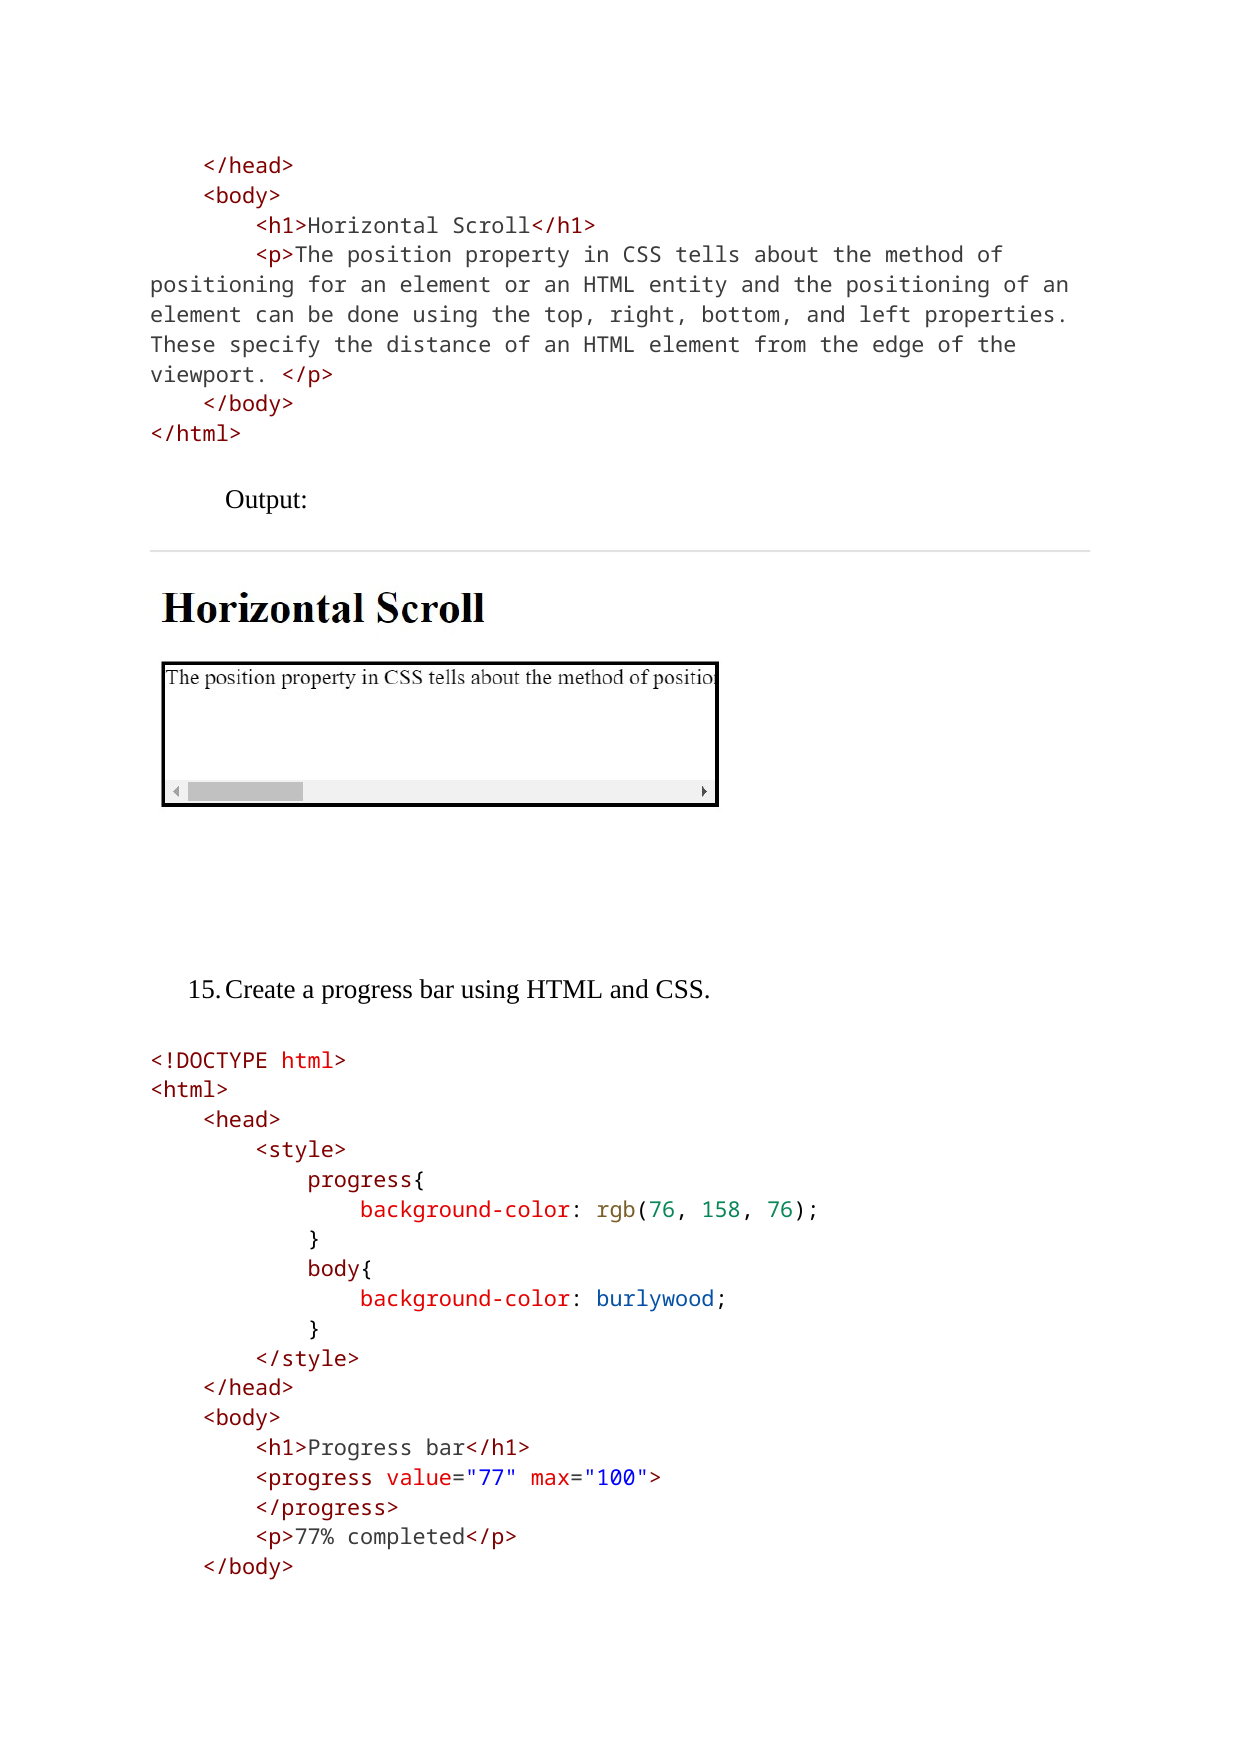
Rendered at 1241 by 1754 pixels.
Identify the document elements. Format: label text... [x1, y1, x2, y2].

text } [150, 1313, 1090, 1342]
text <p>The position property in CSS tells about the method of positioning for an element or an HTML entity and the positioning of an element can be done using the top, right, bottom, and left properties. These specify the distance of an HTML element from the edge of the viewport. </p> [150, 239, 1090, 388]
text <body> [150, 1402, 1090, 1432]
text </body> [150, 388, 1090, 418]
text background-color: rgb(76, 158, 76); [150, 1193, 1090, 1223]
text body{ [150, 1253, 1090, 1283]
picture [150, 548, 1091, 944]
text } [150, 1223, 1090, 1253]
text <progress value="77" max="100"> [150, 1462, 1090, 1491]
list Create a progress bar using HTML and CSS. [187, 973, 1090, 1004]
text <html> [150, 1074, 1090, 1104]
text </body> [150, 1551, 1090, 1581]
text <head> [150, 1104, 1090, 1134]
text </html> [150, 418, 1090, 448]
text background-color: burlywood; [150, 1283, 1090, 1313]
text </progress> [150, 1491, 1090, 1521]
text Output: [225, 484, 1090, 515]
text </head> [150, 1372, 1090, 1402]
text </style> [150, 1342, 1090, 1372]
text <p>77% completed</p> [150, 1521, 1090, 1551]
text <h1>Progress bar</h1> [150, 1432, 1090, 1462]
text </head> [150, 150, 1090, 180]
text <style> [150, 1134, 1090, 1164]
text <!DOCTYPE html> [150, 1044, 1090, 1074]
text <h1>Horizontal Scroll</h1> [150, 209, 1090, 239]
text progress{ [150, 1164, 1090, 1193]
text <body> [150, 180, 1090, 209]
